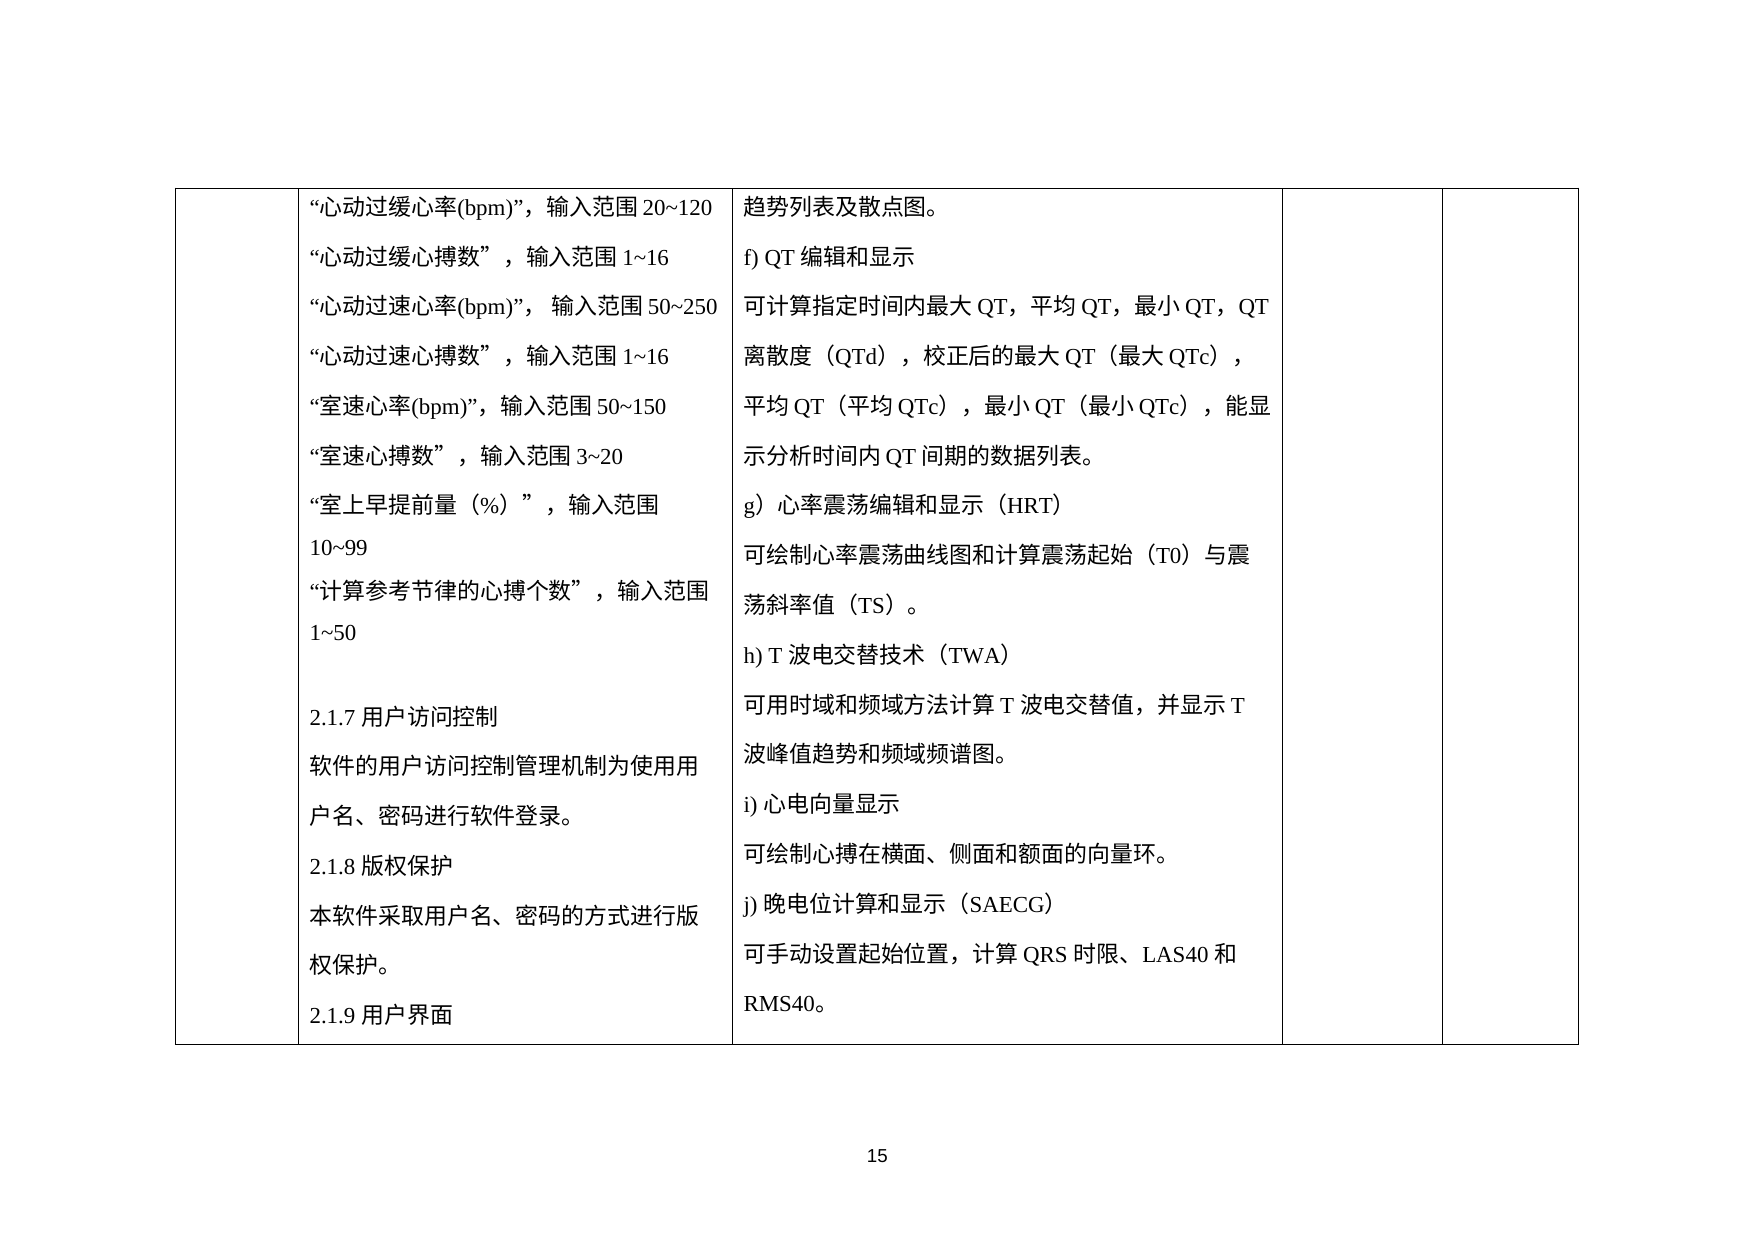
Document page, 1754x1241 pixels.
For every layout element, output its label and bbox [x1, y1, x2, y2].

table_cell [1283, 189, 1442, 1043]
table_cell [176, 189, 298, 1043]
table_cell [299, 189, 732, 1043]
table_cell [733, 189, 1282, 1043]
